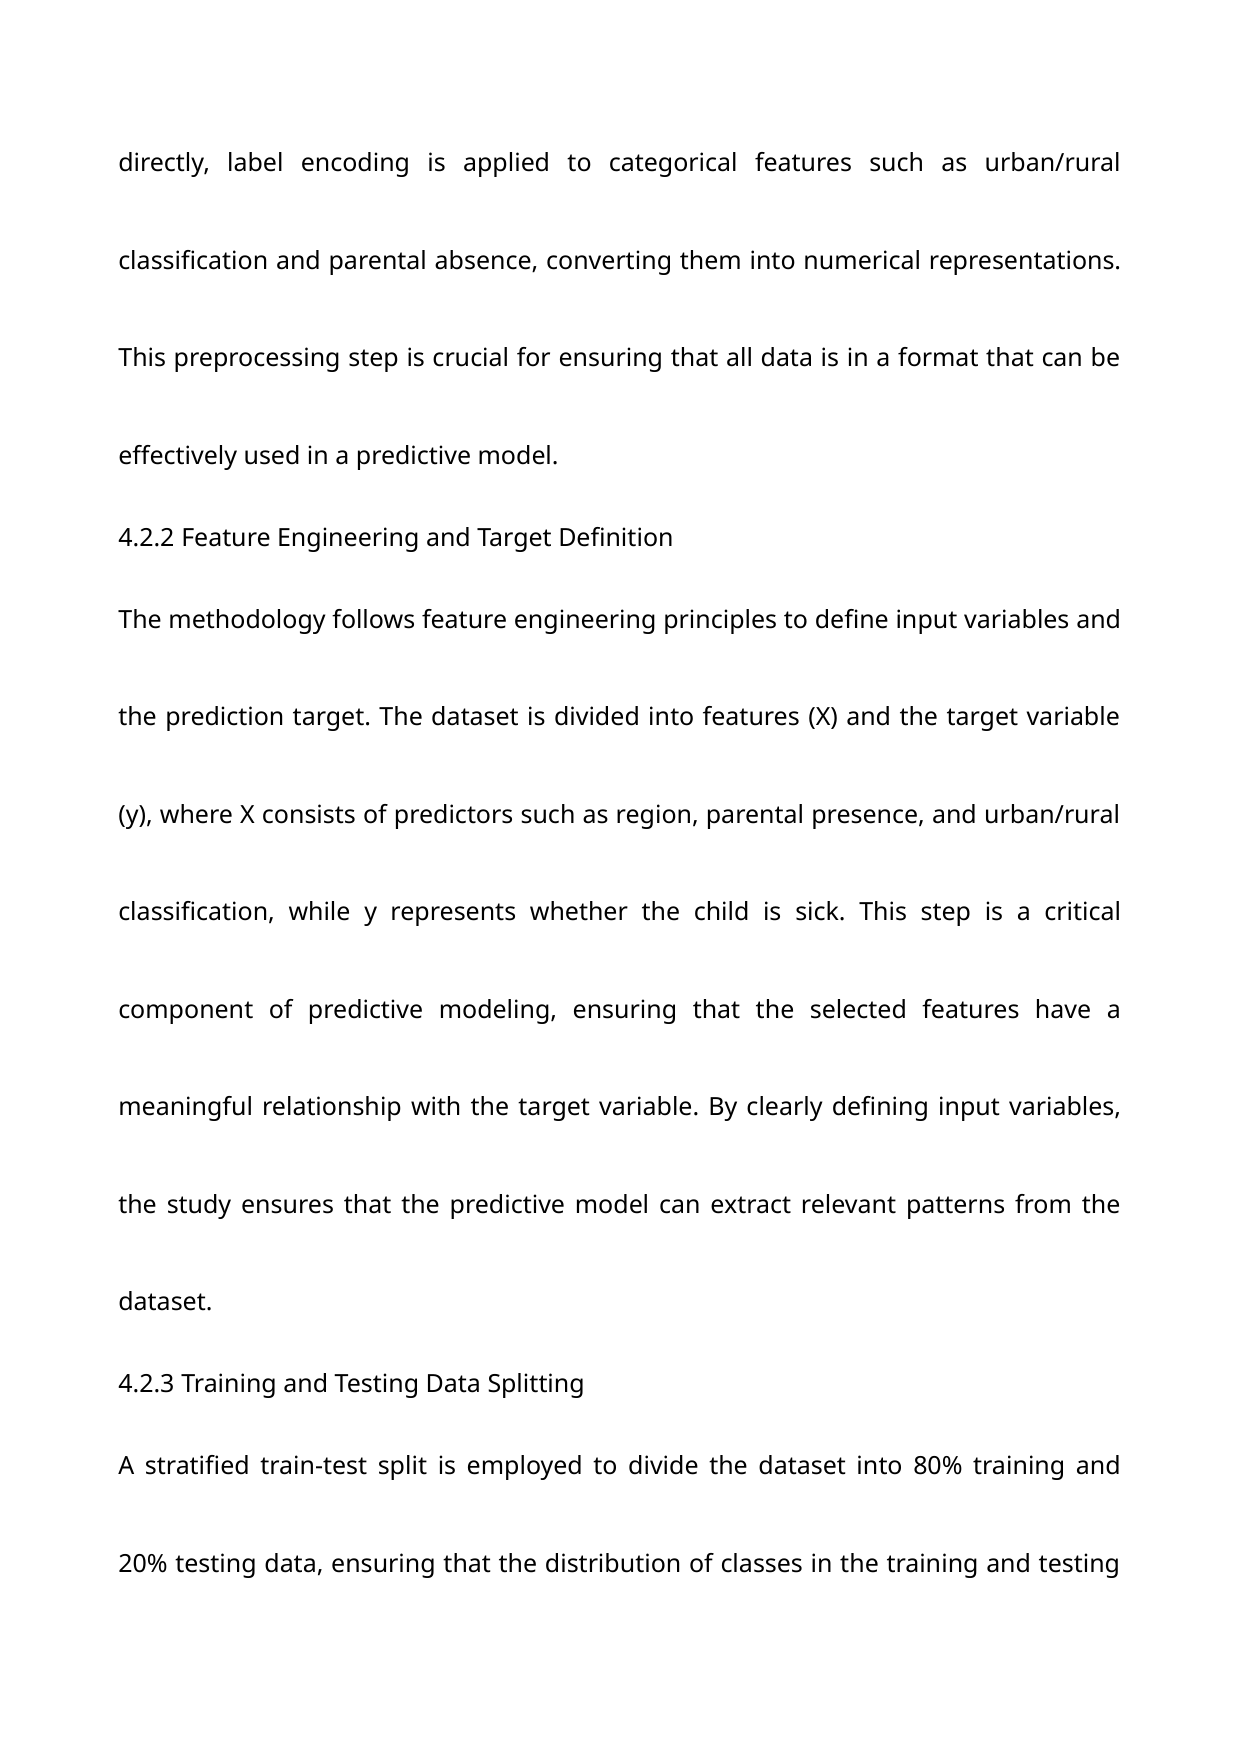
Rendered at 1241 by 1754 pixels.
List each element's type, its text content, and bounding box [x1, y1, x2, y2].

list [118, 1432, 1122, 1595]
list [118, 129, 1122, 487]
list The methodology follows feature engineering principles to define input variables and the prediction target. The dataset is divided into features (X) and the target variable (y), where X consists of predictors such as region, parental presence, and urban/rural classification, while y represents whether the child is sick. This step is a critical component of predictive modeling, ensuring that the selected features have a meaningful relationship with the target variable. By clearly defining input variables, the study ensures that the predictive model can extract relevant patterns from the dataset. [118, 586, 1122, 1333]
list 4.2.3 Training and Testing Data Splitting [118, 1350, 1122, 1415]
list 4.2.2 Feature Engineering and Target Definition [118, 504, 1122, 569]
